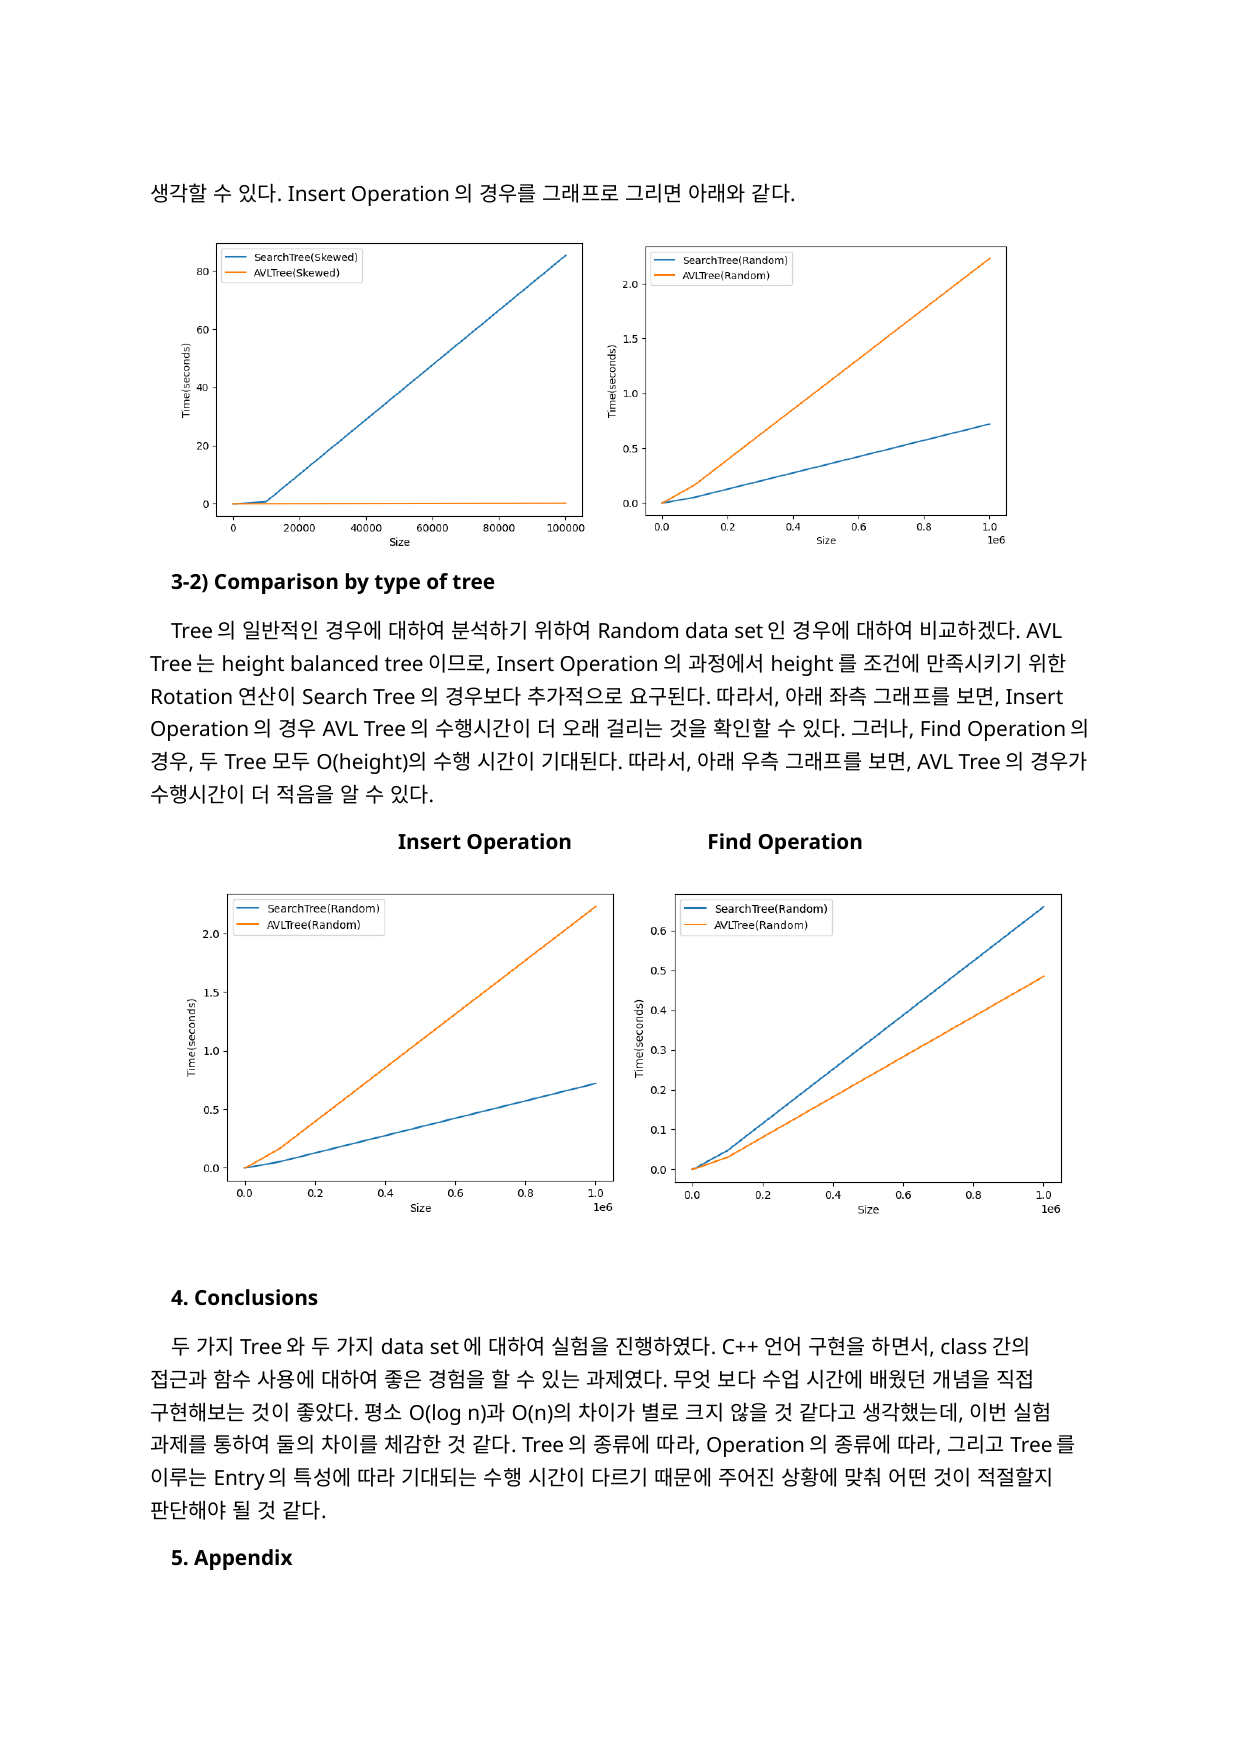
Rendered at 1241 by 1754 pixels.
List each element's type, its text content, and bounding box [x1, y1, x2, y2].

picture [170, 226, 1015, 549]
text 5. Appendix [150, 1543, 1090, 1572]
text Tree의 일반적인 경우에 대하여 분석하기 위하여 Random data set인 경우에 대하여 비교하겠다. AVL Tree는 height balanced tree이므로, Insert Operation의 과정에서 height를 조건에 만족시키기 위한 Rotation 연산이 Search Tree의 경우보다 추가적으로 요구된다. 따라서, 아래 좌측 그래프를 보면, Insert Operation의 경우 AVL Tree의 수행시간이 더 오래 걸리는 것을 확인할 수 있다. 그러나, Find Operation의 경우, 두 Tree 모두 O(height)의 수행 시간이 기대된다. 따라서, 아래 우측 그래프를 보면, AVL Tree의 경우가 수행시간이 더 적음을 알 수 있다. [150, 614, 1090, 808]
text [150, 177, 1090, 207]
text 3-2) Comparison by type of tree [150, 567, 1090, 596]
text 4. Conclusions [150, 1283, 1090, 1311]
text Insert Operation Find Operation [150, 827, 1090, 856]
picture [170, 874, 1071, 1217]
text 두 가지 Tree와 두 가지 data set에 대하여 실험을 진행하였다. C++ 언어 구현을 하면서, class 간의 접근과 함수 사용에 대하여 좋은 경험을 할 수 있는 과제였다. 무엇 보다 수업 시간에 배웠던 개념을 직접 구현해보는 것이 좋았다. 평소 O(log n)과 O(n)의 차이가 별로 크지 않을 것 같다고 생각했는데, 이번 실험 과제를 통하여 둘의 차이를 체감한 것 같다. Tree의 종류에 따라, Operation의 종류에 따라, 그리고 Tree를 이루는 Entry의 특성에 따라 기대되는 수행 시간이 다르기 때문에 주어진 상황에 맞춰 어떤 것이 적절할지 판단해야 될 것 같다. [150, 1330, 1090, 1524]
